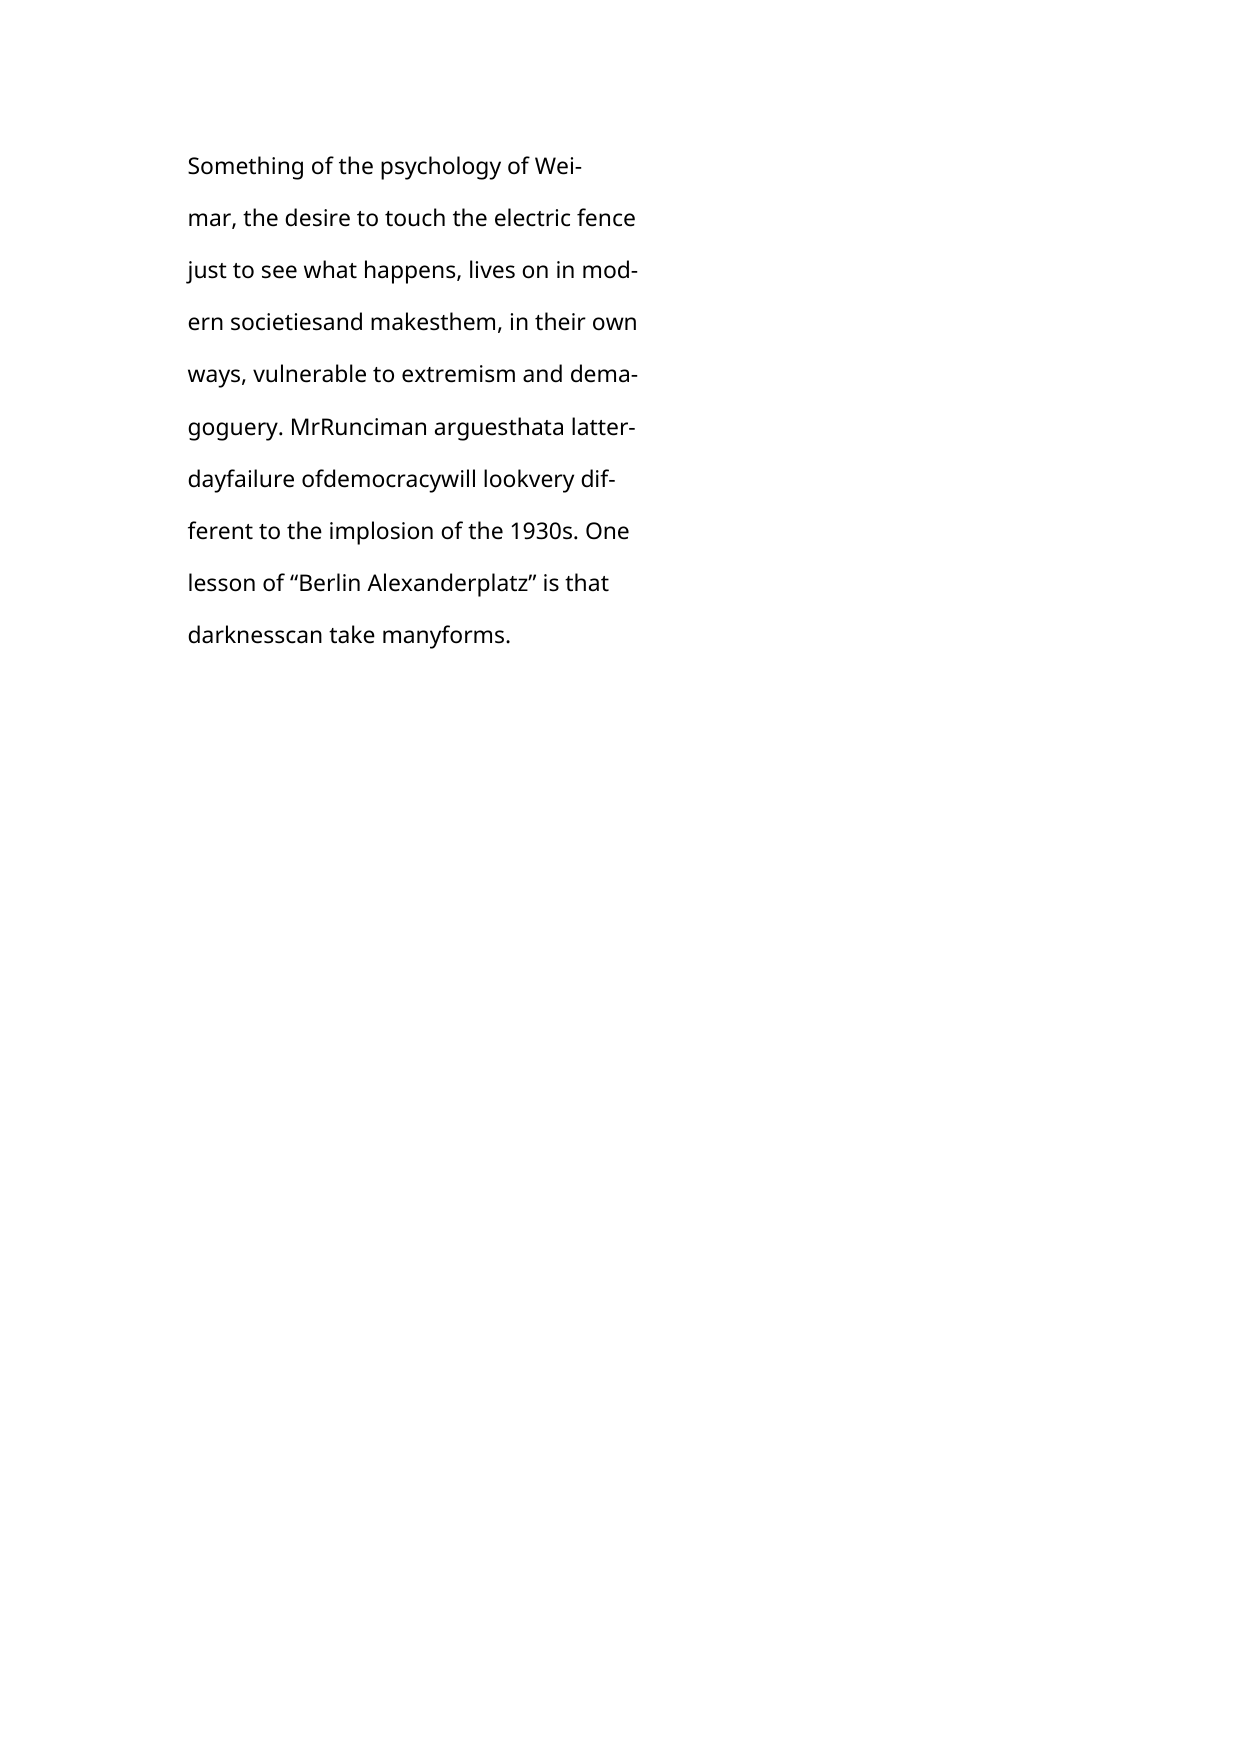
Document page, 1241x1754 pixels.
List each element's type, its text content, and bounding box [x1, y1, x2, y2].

text dayfailure ofdemocracywill lookvery dif- [187, 462, 1053, 494]
text ferent to the implosion of the 1930s. One [187, 514, 1053, 546]
text darknesscan take manyforms. [187, 619, 1053, 650]
text ways, vulnerable to extremism and dema- [187, 358, 1053, 389]
text ern societiesand makesthem, in their own [187, 306, 1053, 337]
text goguery. MrRunciman arguesthata latter- [187, 410, 1053, 442]
text Something of the psychology of Wei- [187, 150, 1053, 181]
text lesson of “Berlin Alexanderplatz” is that [187, 567, 1053, 598]
text mar, the desire to touch the electric fence [187, 202, 1053, 233]
text just to see what happens, lives on in mod- [187, 254, 1053, 285]
